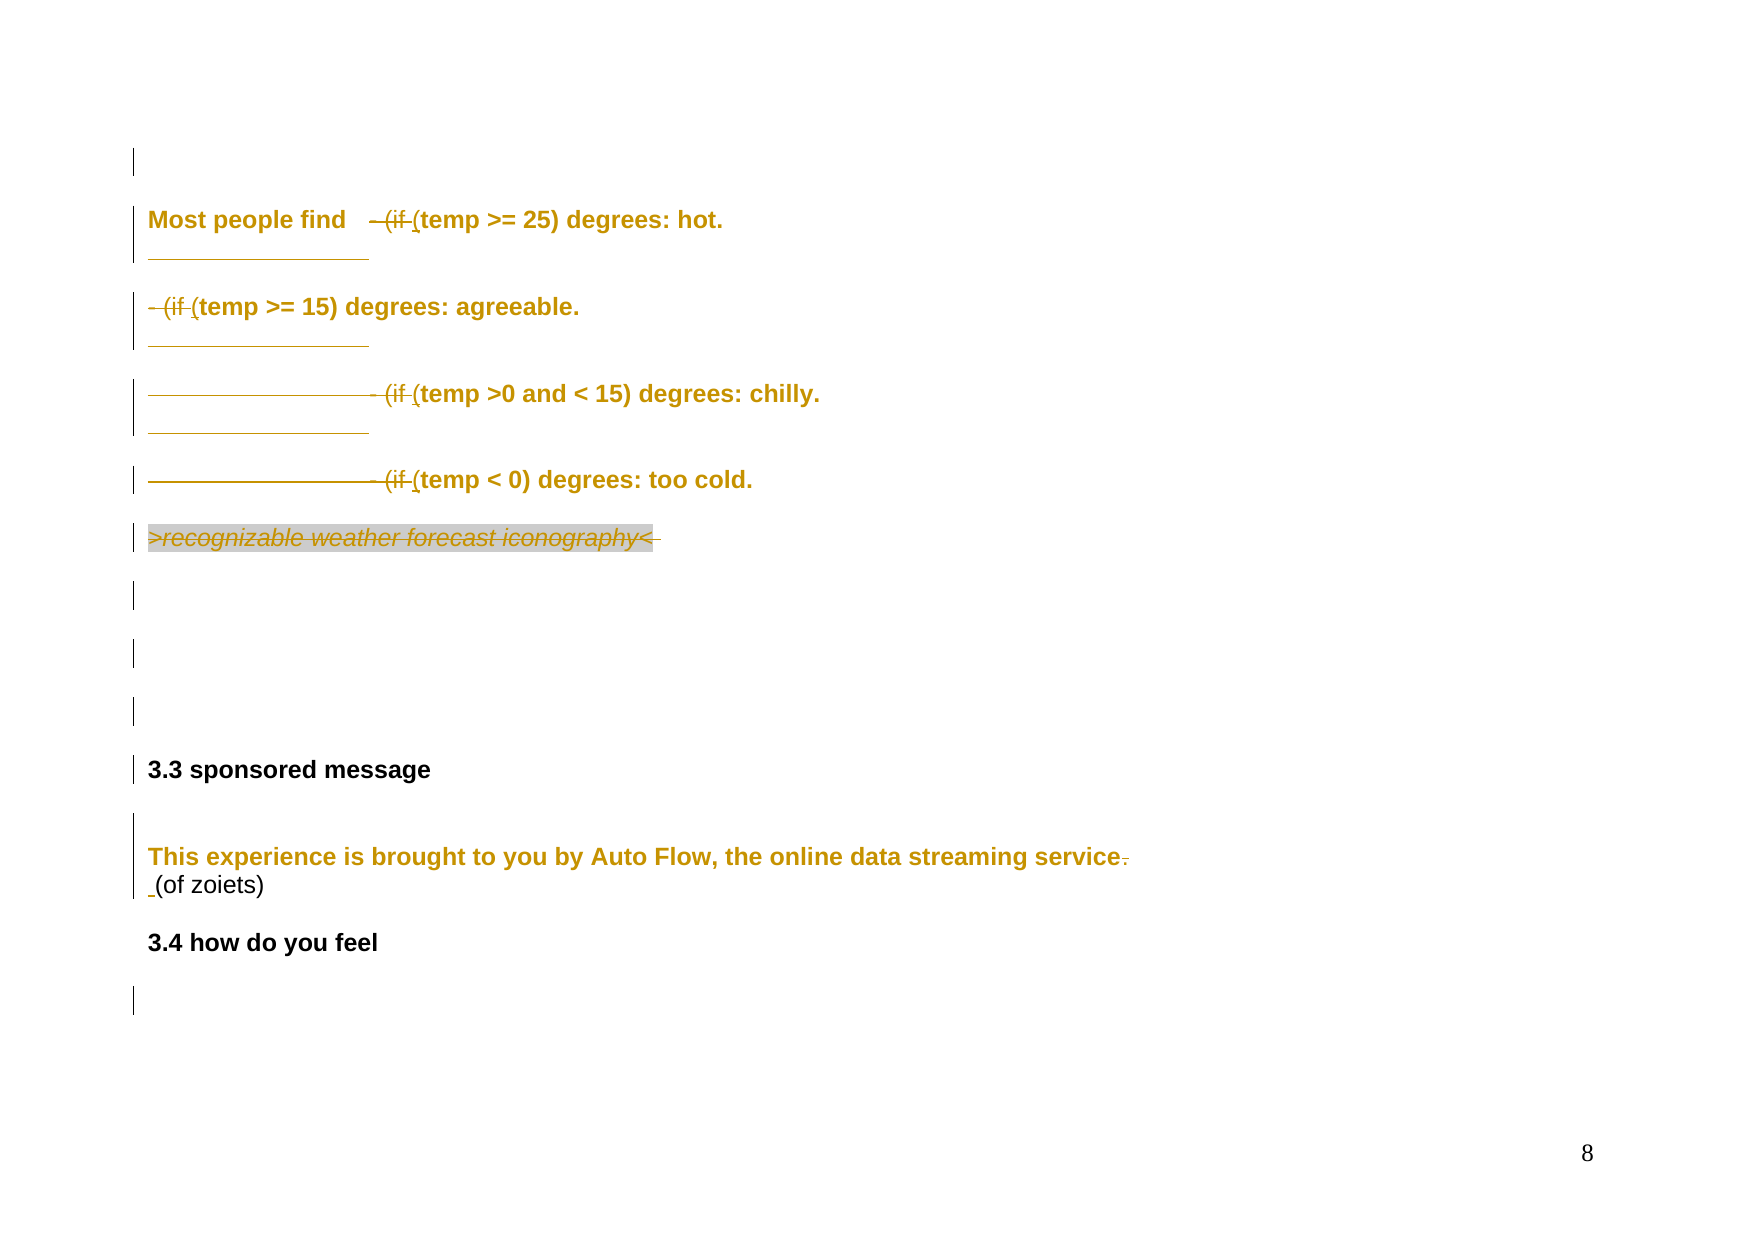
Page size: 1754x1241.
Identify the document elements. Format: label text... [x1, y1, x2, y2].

text temp >= 15) degrees: agreeable. [148, 292, 1606, 350]
list 3.4 how do you feel [148, 928, 1606, 957]
text Most people find temp >= 25) degrees: hot. [148, 206, 1606, 263]
text 3.3 sponsored message [148, 755, 1606, 784]
text (of zoiets) [148, 871, 1606, 899]
text temp >0 and < 15) degrees: chilly. [148, 379, 1606, 436]
text temp < 0) degrees: too cold. [148, 466, 1606, 494]
text This experience is brought to you by Auto Flow, the online data streaming service [148, 842, 1606, 871]
